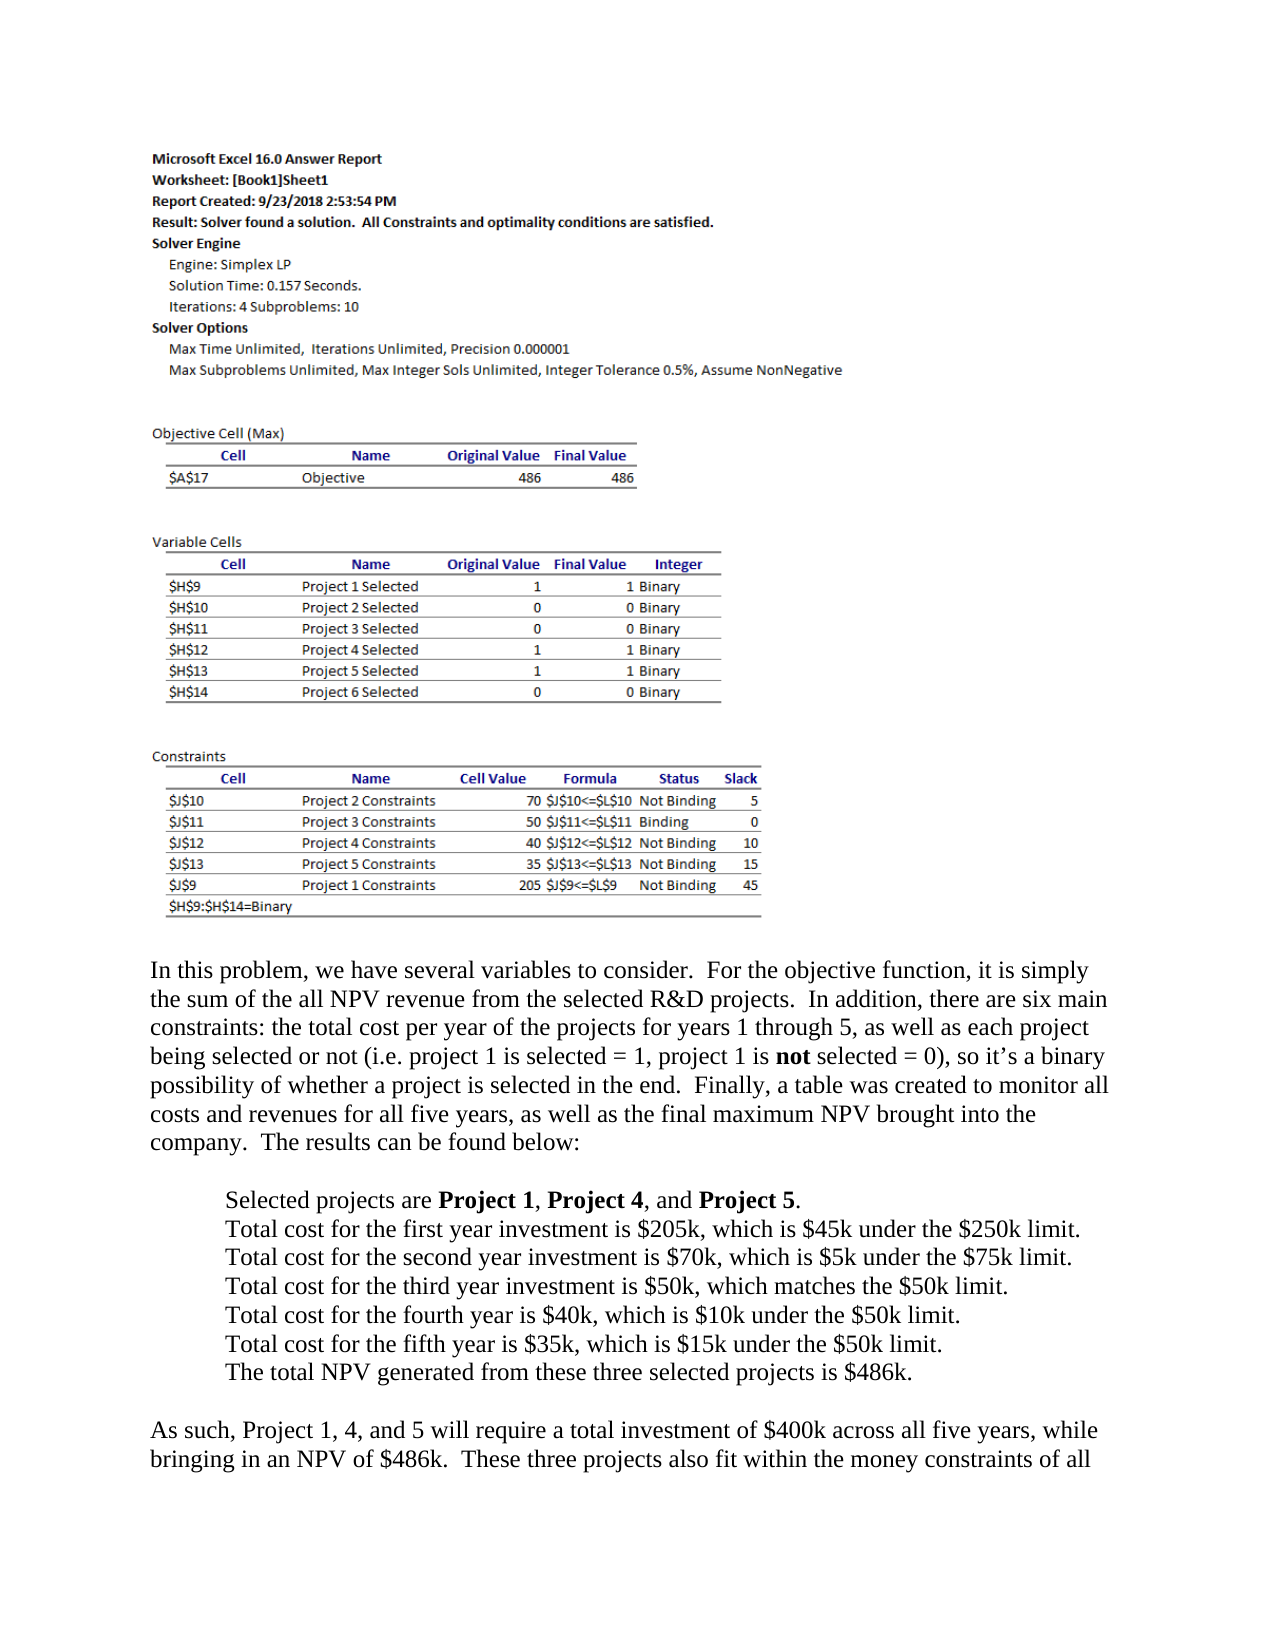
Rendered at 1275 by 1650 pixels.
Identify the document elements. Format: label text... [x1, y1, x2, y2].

text Total cost for the second year investment is $70k, which is $5k under the $75k limit. [150, 1242, 1125, 1271]
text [150, 1415, 1125, 1472]
picture [150, 150, 851, 927]
text Total cost for the third year investment is $50k, which matches the $50k limit. [150, 1271, 1125, 1300]
text Selected projects are Project 1, Project 4, and Project 5. [150, 1185, 1125, 1214]
text In this problem, we have several variables to consider. For the objective function, it is simply the sum of the all NPV revenue from the selected R&D projects. In addition, there are six main constraints: the total cost per year of the projects for years 1 through 5, as well as each project being selected or not (i.e. project 1 is selected = 1, project 1 is not selected = 0), so it’s a binary possibility of whether a project is selected in the end. Finally, a table was created to monitor all costs and revenues for all five years, as well as the final maximum NPV brought into the company. The results can be found below: [150, 955, 1125, 1156]
text The total NPV generated from these three selected projects is $486k. [150, 1357, 1125, 1386]
text Total cost for the first year investment is $205k, which is $45k under the $250k limit. [225, 1214, 1125, 1242]
text Total cost for the fourth year is $40k, which is $10k under the $50k limit. [150, 1300, 1125, 1329]
text Total cost for the fifth year is $35k, which is $15k under the $50k limit. [150, 1329, 1125, 1357]
